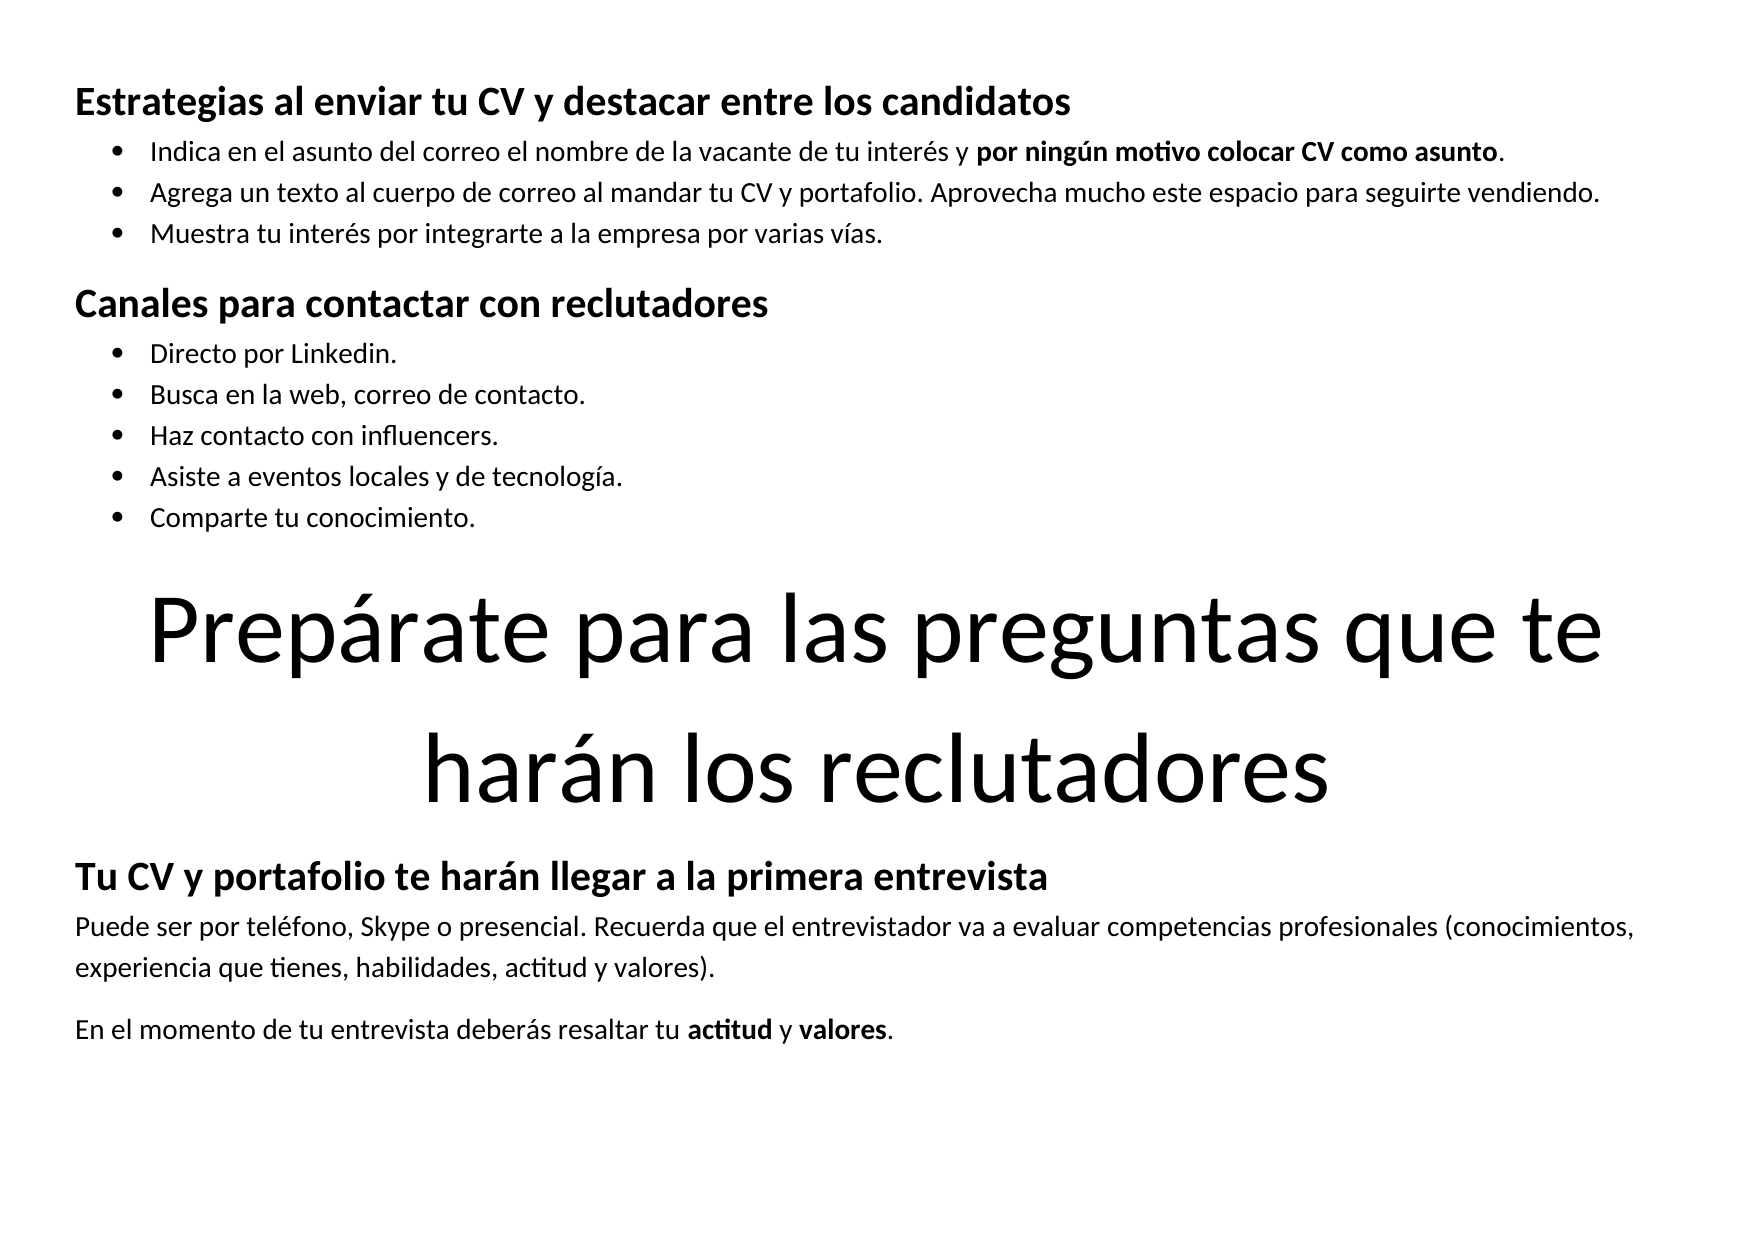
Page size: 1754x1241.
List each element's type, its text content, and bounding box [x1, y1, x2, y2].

list Haz contacto con influencers. [112, 417, 1679, 453]
text En el momento de tu entrevista deberás resaltar tu actitud y valores. [75, 1011, 1679, 1047]
list Agrega un texto al cuerpo de correo al mandar tu CV y portafolio. Aprovecha mucho este espacio para seguirte vendiendo. [112, 174, 1679, 210]
subtitle Canales para contactar con reclutadores [75, 277, 1679, 328]
list Directo por Linkedin. [112, 336, 1679, 371]
text Puede ser por teléfono, Skype o presencial. Recuerda que el entrevistador va a evaluar competencias profesionales (conocimientos, experiencia que tienes, habilidades, actitud y valores). [75, 908, 1679, 985]
list Indica en el asunto del correo el nombre de la vacante de tu interés y por ningún motivo colocar CV como asunto. [112, 133, 1679, 169]
list Busca en la web, correo de contacto. [112, 376, 1679, 412]
list Muestra tu interés por integrarte a la empresa por varias vías. [112, 215, 1679, 251]
list Comparte tu conocimiento. [112, 499, 1679, 535]
list Asiste a eventos locales y de tecnología. [112, 458, 1679, 494]
subtitle Prepárate para las preguntas que te harán los reclutadores [75, 565, 1679, 828]
subtitle Estrategias al enviar tu CV y destacar entre los candidatos [75, 75, 1679, 126]
subtitle Tu CV y portafolio te harán llegar a la primera entrevista [75, 850, 1679, 901]
